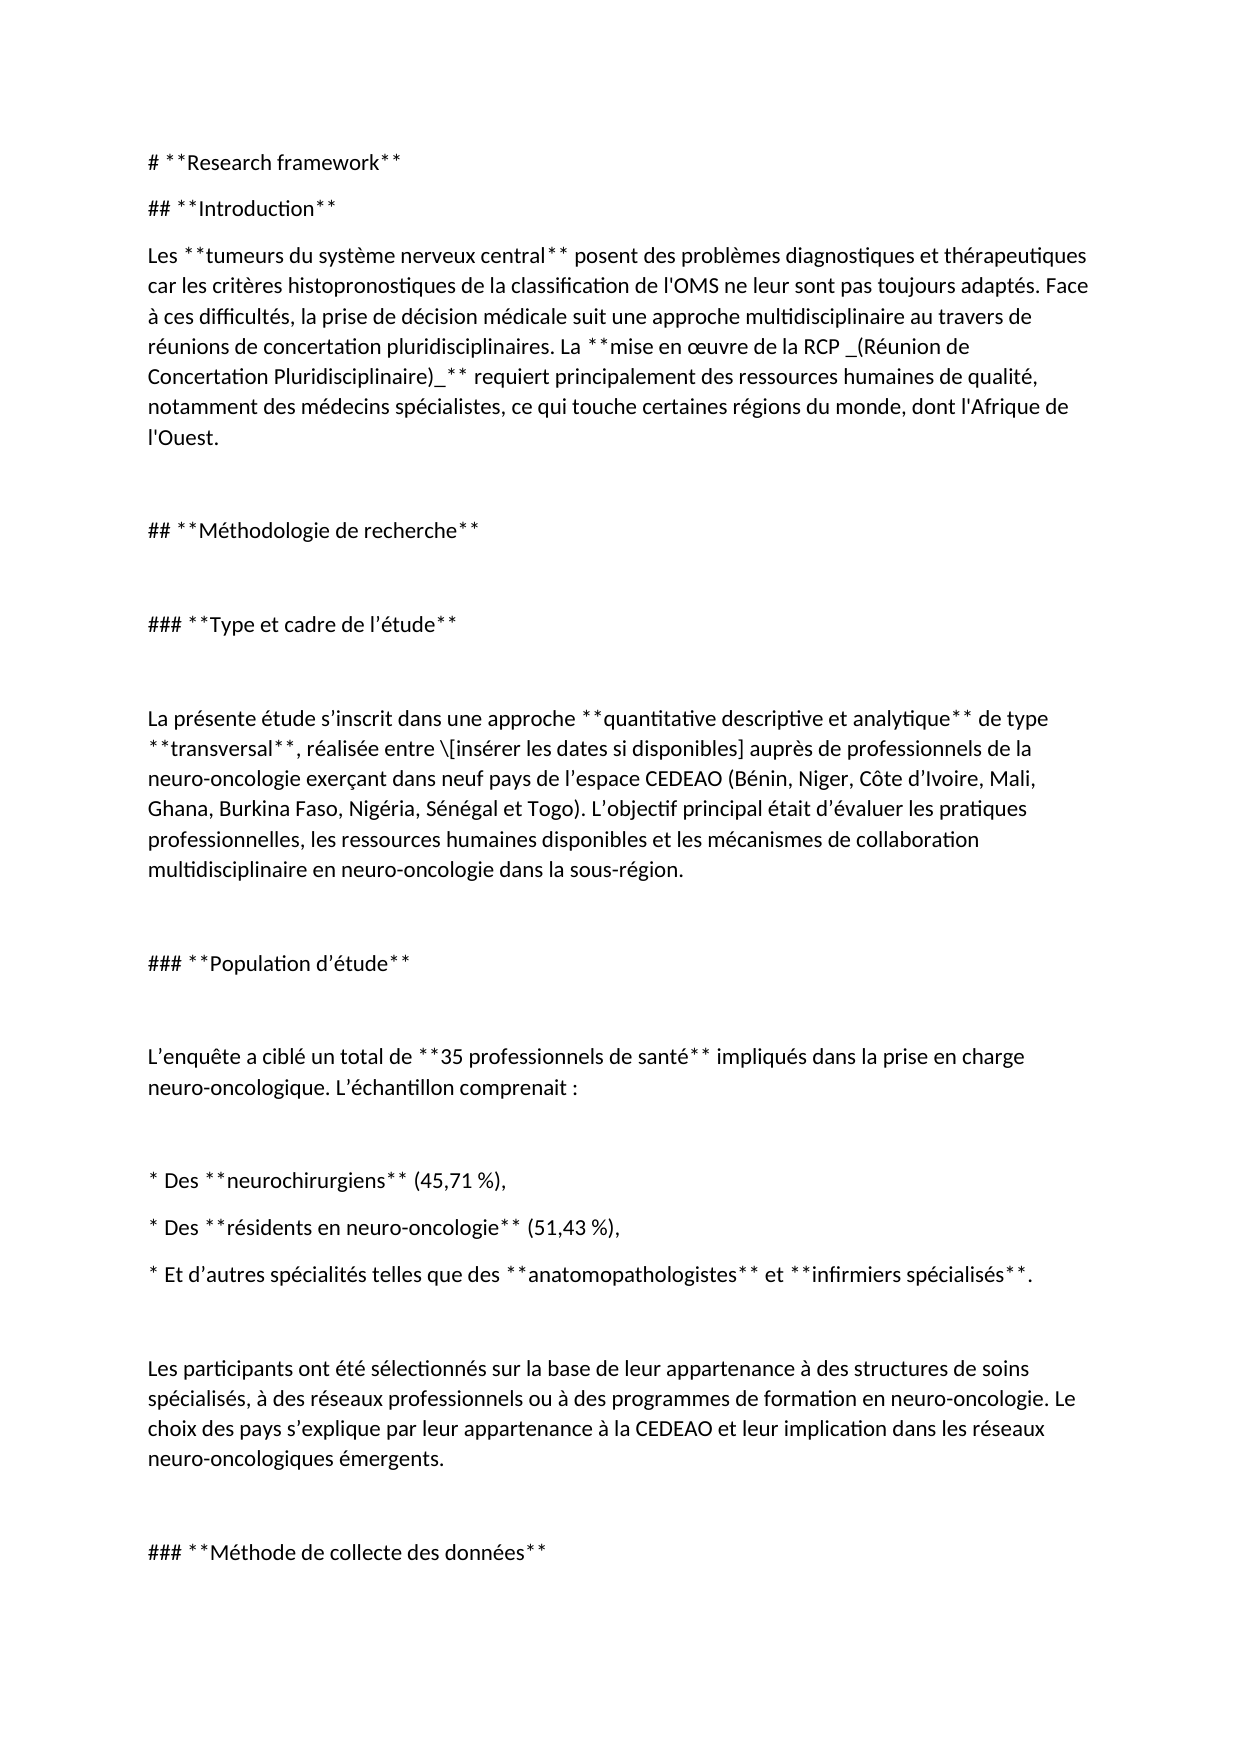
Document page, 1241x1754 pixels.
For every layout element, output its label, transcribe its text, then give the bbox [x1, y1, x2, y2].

text Les **tumeurs du système nerveux central** posent des problèmes diagnostiques et thérapeutiques car les critères histopronostiques de la classification de l'OMS ne leur sont pas toujours adaptés. Face à ces difficultés, la prise de décision médicale suit une approche multidisciplinaire au travers de réunions de concertation pluridisciplinaires. La **mise en œuvre de la RCP _(Réunion de Concertation Pluridisciplinaire)_** requiert principalement des ressources humaines de qualité, notamment des médecins spécialistes, ce qui touche certaines régions du monde, dont l'Afrique de l'Ouest. [148, 241, 1093, 451]
text * Et d’autres spécialités telles que des **anatomopathologistes** et **infirmiers spécialisés**. [148, 1260, 1093, 1288]
text * Des **résidents en neuro-oncologie** (51,43 %), [148, 1213, 1093, 1241]
text ## **Méthodologie de recherche** [148, 516, 1093, 544]
text ### **Type et cadre de l’étude** [148, 610, 1093, 638]
text # **Research framework** [148, 148, 1093, 176]
text ### **Population d’étude** [148, 949, 1093, 977]
text ## **Introduction** [148, 194, 1093, 222]
text Les participants ont été sélectionnés sur la base de leur appartenance à des structures de soins spécialisés, à des réseaux professionnels ou à des programmes de formation en neuro-oncologie. Le choix des pays s’explique par leur appartenance à la CEDEAO et leur implication dans les réseaux neuro-oncologiques émergents. [148, 1354, 1093, 1472]
text * Des **neurochirurgiens** (45,71 %), [148, 1166, 1093, 1194]
text ### **Méthode de collecte des données** [148, 1538, 1093, 1566]
text L’enquête a ciblé un total de **35 professionnels de santé** impliqués dans la prise en charge neuro-oncologique. L’échantillon comprenait : [148, 1042, 1093, 1101]
text La présente étude s’inscrit dans une approche **quantitative descriptive et analytique** de type **transversal**, réalisée entre \[insérer les dates si disponibles] auprès de professionnels de la neuro-oncologie exerçant dans neuf pays de l’espace CEDEAO (Bénin, Niger, Côte d’Ivoire, Mali, Ghana, Burkina Faso, Nigéria, Sénégal et Togo). L’objectif principal était d’évaluer les pratiques professionnelles, les ressources humaines disponibles et les mécanismes de collaboration multidisciplinaire en neuro-oncologie dans la sous-région. [148, 704, 1093, 883]
